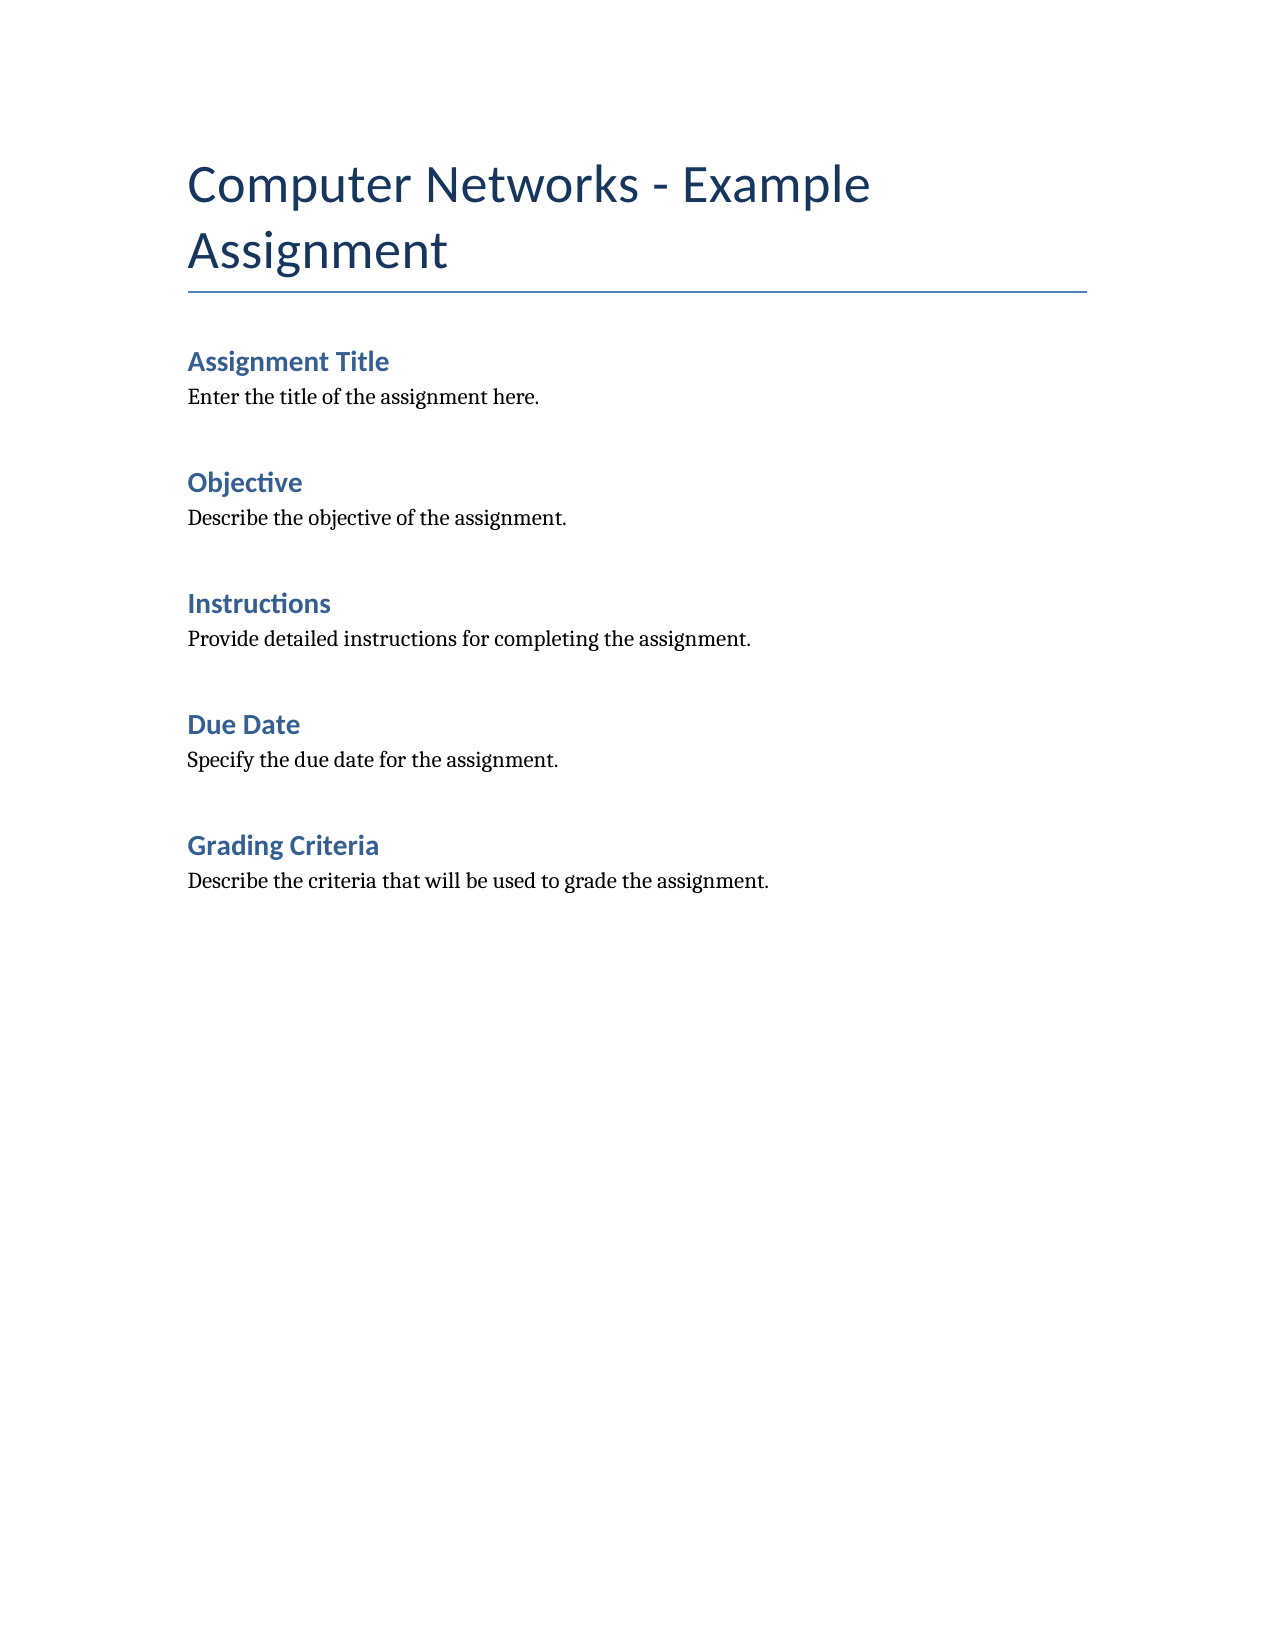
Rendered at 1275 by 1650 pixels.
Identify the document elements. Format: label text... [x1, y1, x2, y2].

text Provide detailed instructions for completing the assignment. [187, 626, 1087, 652]
subtitle Objective [187, 464, 1087, 499]
subtitle Instructions [187, 585, 1087, 621]
text Describe the criteria that will be used to grade the assignment. [187, 868, 1087, 894]
title Computer Networks - Example Assignment [187, 150, 1087, 293]
text Enter the title of the assignment here. [187, 384, 1087, 410]
text Describe the objective of the assignment. [187, 505, 1087, 531]
subtitle Grading Criteria [187, 827, 1087, 863]
subtitle Due Date [187, 706, 1087, 742]
subtitle Assignment Title [187, 343, 1087, 378]
text Specify the due date for the assignment. [187, 747, 1087, 773]
